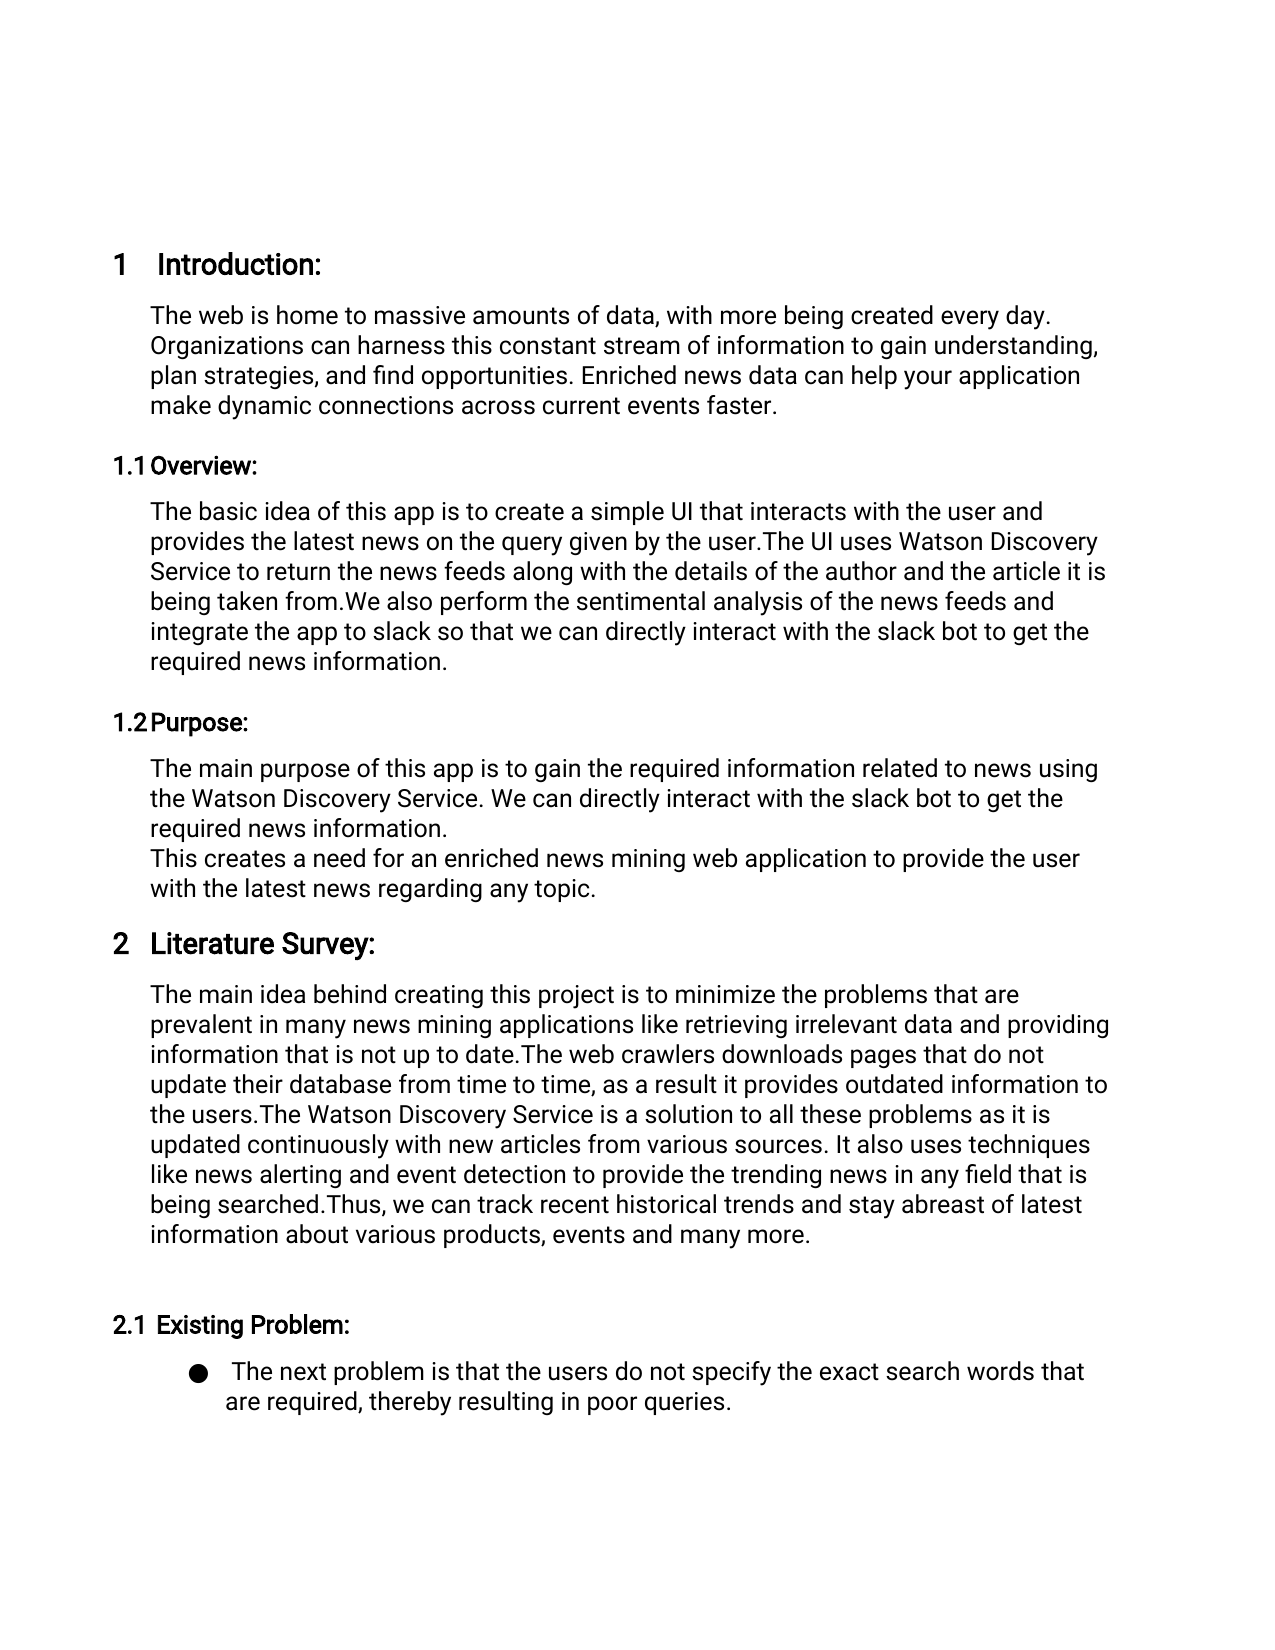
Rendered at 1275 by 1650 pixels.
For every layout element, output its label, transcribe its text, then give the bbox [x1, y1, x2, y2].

list The next problem is that the users do not specify the exact search words that are required, thereby resulting in poor queries. [187, 1356, 1125, 1416]
text prevalent in many news mining applications like retrieving irrelevant data and providing [150, 1009, 1125, 1039]
text The basic idea of this app is to create a simple UI that interacts with the user and provides the latest news on the query given by the user.The UI uses Watson Discovery Service to return the news feeds along with the details of the author and the article it is being taken from.We also perform the sentimental analysis of the news feeds and integrate the app to slack so that we can directly interact with the slack bot to get the required news information. [150, 497, 1125, 677]
text The web is home to massive amounts of data, with more being created every day. Organizations can harness this constant stream of information to gain understanding, plan strategies, and find opportunities. Enriched news data can help your application make dynamic connections across current events faster. [150, 300, 1125, 420]
subtitle Existing Problem: [112, 1309, 1125, 1339]
text updated continuously with new articles from various sources. It also uses techniques like news alerting and event detection to provide the trending news in any field that is being searched.Thus, we can track recent historical trends and stay abreast of latest information about various products, events and many more. [150, 1129, 1125, 1249]
subtitle Overview: [112, 450, 1125, 480]
subtitle Introduction: [112, 254, 1125, 279]
text information that is not up to date.The web crawlers downloads pages that do not update their database from time to time, as a result it provides outdated information to [150, 1039, 1125, 1099]
text The main purpose of this app is to gain the required information related to news using the Watson Discovery Service. We can directly interact with the slack bot to get the required news information. [150, 753, 1125, 843]
subtitle Literature Survey: [112, 933, 1125, 958]
text The main idea behind creating this project is to minimize the problems that are [150, 979, 1125, 1009]
text with the latest news regarding any topic. [150, 873, 1125, 903]
subtitle Purpose: [112, 707, 1125, 737]
text This creates a need for an enriched news mining web application to provide the user [150, 843, 1125, 873]
text the users.The Watson Discovery Service is a solution to all these problems as it is [150, 1099, 1125, 1129]
